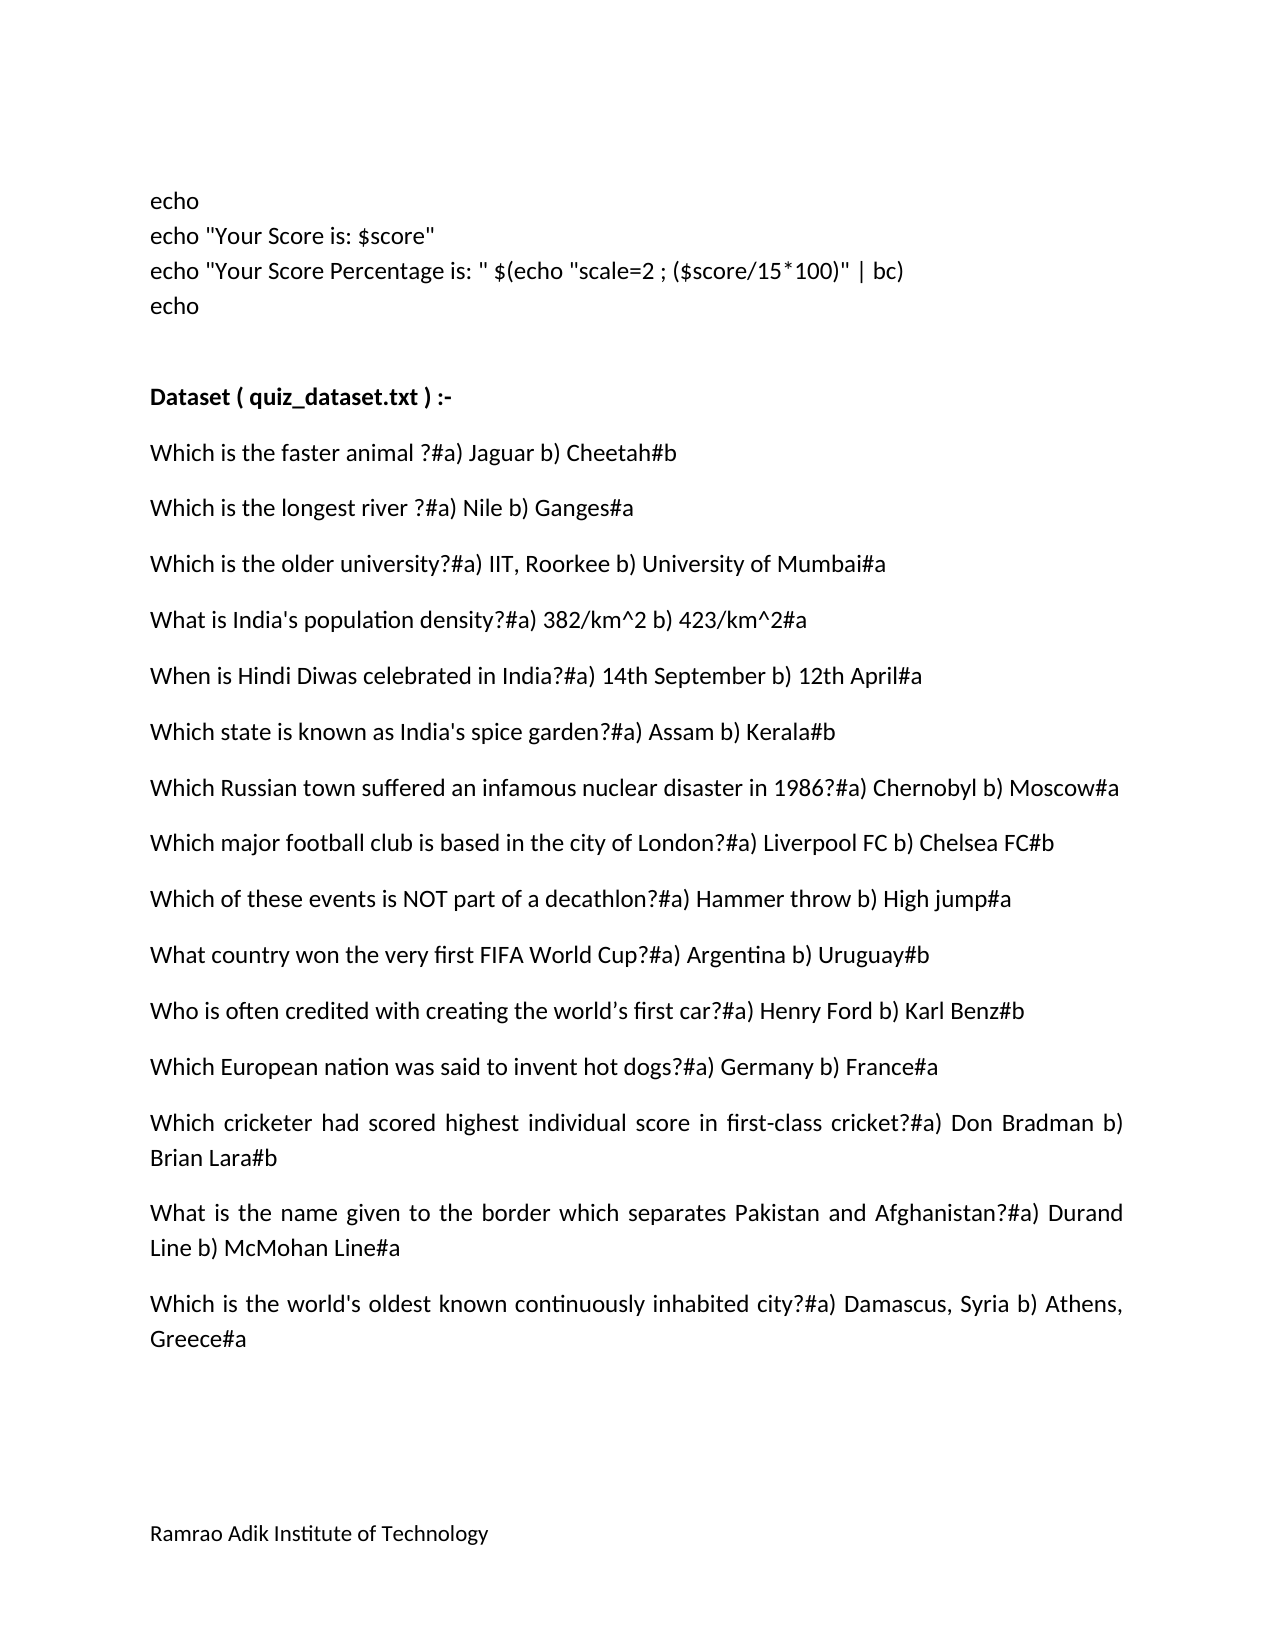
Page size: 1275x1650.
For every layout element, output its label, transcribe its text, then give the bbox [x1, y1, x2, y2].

text Which major football club is based in the city of London?#a) Liverpool FC b) Chelsea FC#b [150, 827, 1125, 858]
text When is Hindi Diwas celebrated in India?#a) 14th September b) 12th April#a [150, 660, 1125, 691]
text What is India's population density?#a) 382/km^2 b) 423/km^2#a [150, 604, 1125, 635]
text Which Russian town suffered an infamous nuclear disaster in 1986?#a) Chernobyl b) Moscow#a [150, 772, 1125, 802]
text Who is often credited with creating the world’s first car?#a) Henry Ford b) Karl Benz#b [150, 995, 1125, 1026]
text Which is the world's oldest known continuously inhabited city?#a) Damascus, Syria b) Athens, Greece#a [150, 1288, 1125, 1354]
text echo "Your Score Percentage is: " $(echo "scale=2 ; ($score/15*100)" | bc) [150, 255, 1125, 286]
text echo [150, 290, 1125, 321]
text Which cricketer had scored highest individual score in first-class cricket?#a) Don Bradman b) Brian Lara#b [150, 1107, 1125, 1172]
text echo [150, 185, 1125, 216]
text What country won the very first FIFA World Cup?#a) Argentina b) Uruguay#b [150, 939, 1125, 970]
text Which is the faster animal ?#a) Jaguar b) Cheetah#b [150, 437, 1125, 467]
text Which European nation was said to invent hot dogs?#a) Germany b) France#a [150, 1051, 1125, 1081]
text Which state is known as India's spice garden?#a) Assam b) Kerala#b [150, 716, 1125, 746]
text echo "Your Score is: $score" [150, 220, 1125, 251]
text Which is the older university?#a) IIT, Roorkee b) University of Mumbai#a [150, 548, 1125, 579]
text Dataset ( quiz_dataset.txt ) :- [150, 381, 1125, 411]
text Which of these events is NOT part of a decathlon?#a) Hammer throw b) High jump#a [150, 883, 1125, 914]
text Which is the longest river ?#a) Nile b) Ganges#a [150, 492, 1125, 523]
text What is the name given to the border which separates Pakistan and Afghanistan?#a) Durand Line b) McMohan Line#a [150, 1197, 1125, 1263]
